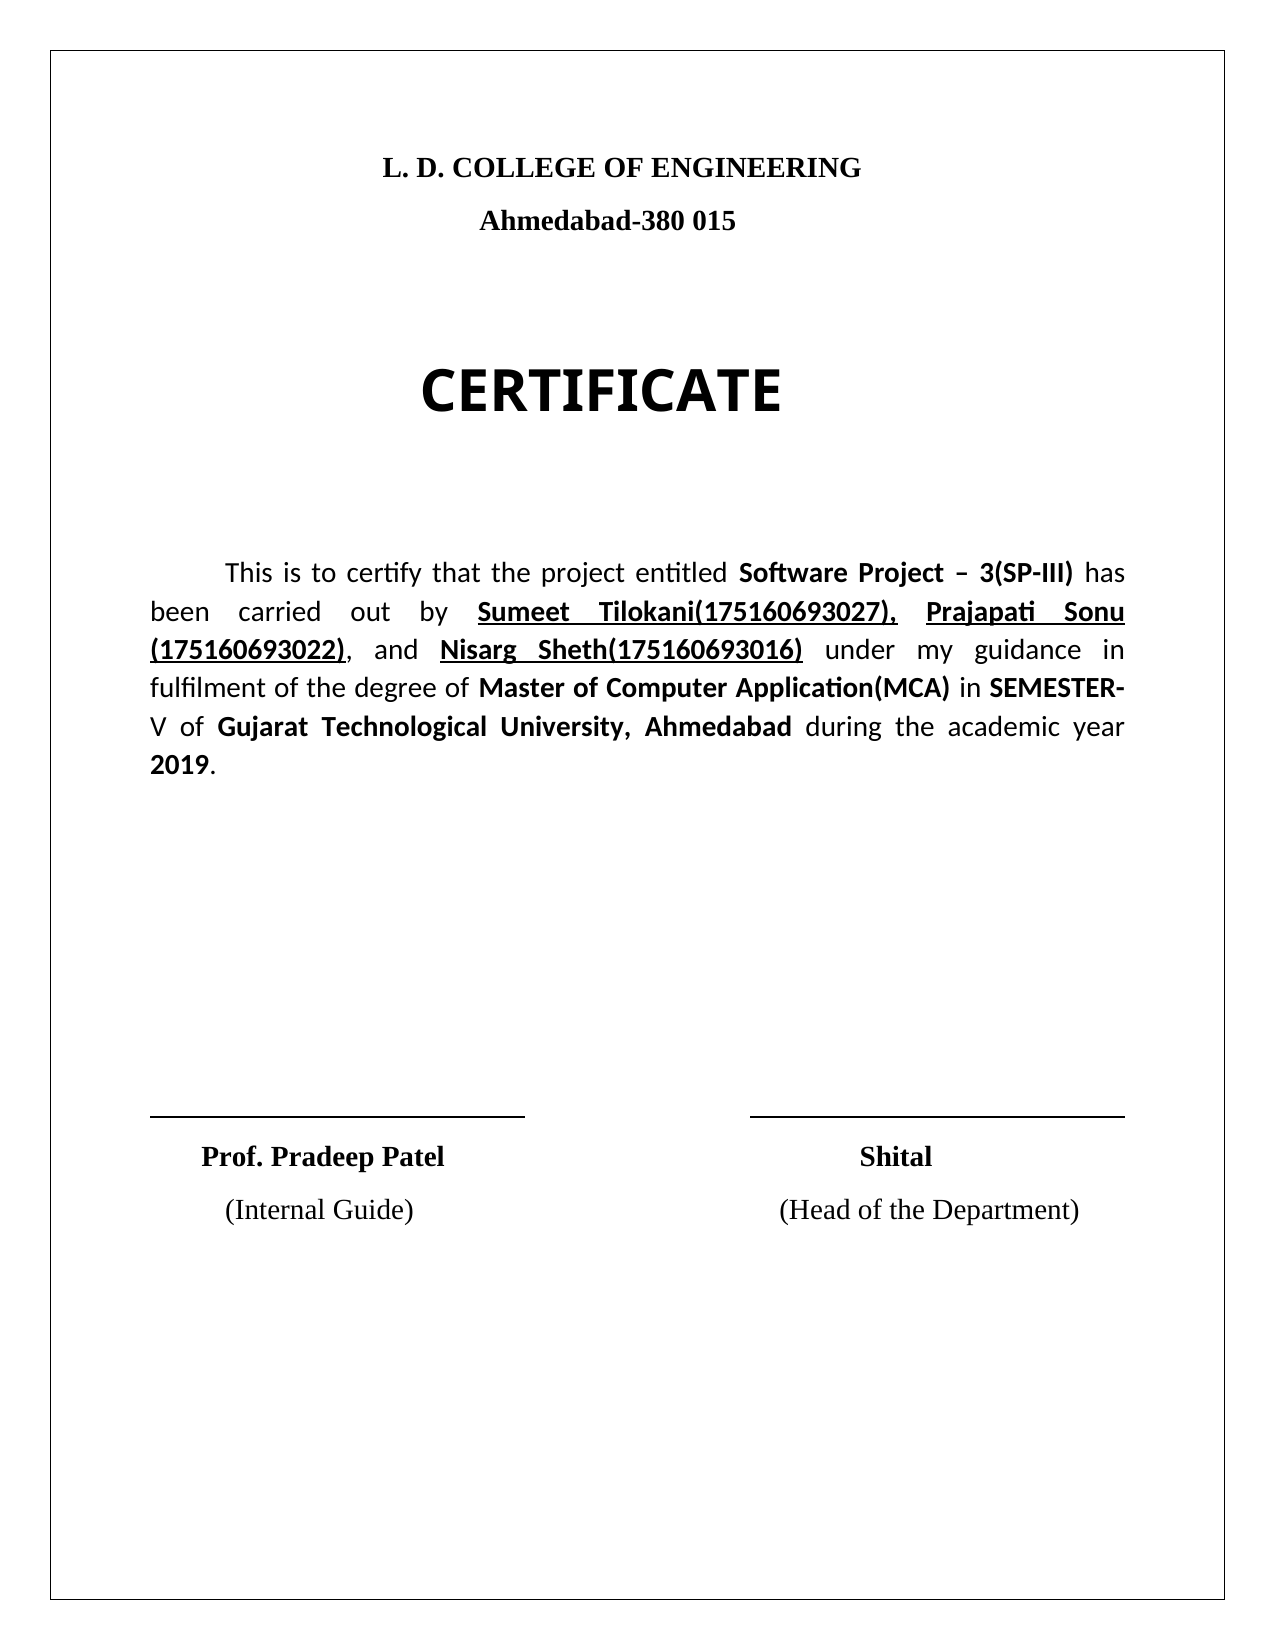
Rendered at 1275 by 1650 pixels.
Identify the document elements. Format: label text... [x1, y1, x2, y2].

text (Internal Guide) (Head of the Department) [150, 1192, 1125, 1226]
text L. D. COLLEGE OF ENGINEERING [375, 150, 1125, 183]
text This is to certify that the project entitled Software Project – 3(SP-III) has been carried out by Sumeet Tilokani(175160693027), Prajapati Sonu (175160693022), and Nisarg Sheth(175160693016) under my guidance in fulfilment of the degree of Master of Computer Application(MCA) in SEMESTER-V of Gujarat Technological University, Ahmedabad during the academic year 2019. [150, 554, 1125, 782]
text Ahmedabad-380 015 [450, 203, 1125, 236]
text CERTIFICATE [150, 349, 1125, 429]
text Prof. Pradeep Patel Shital [150, 1139, 1125, 1173]
